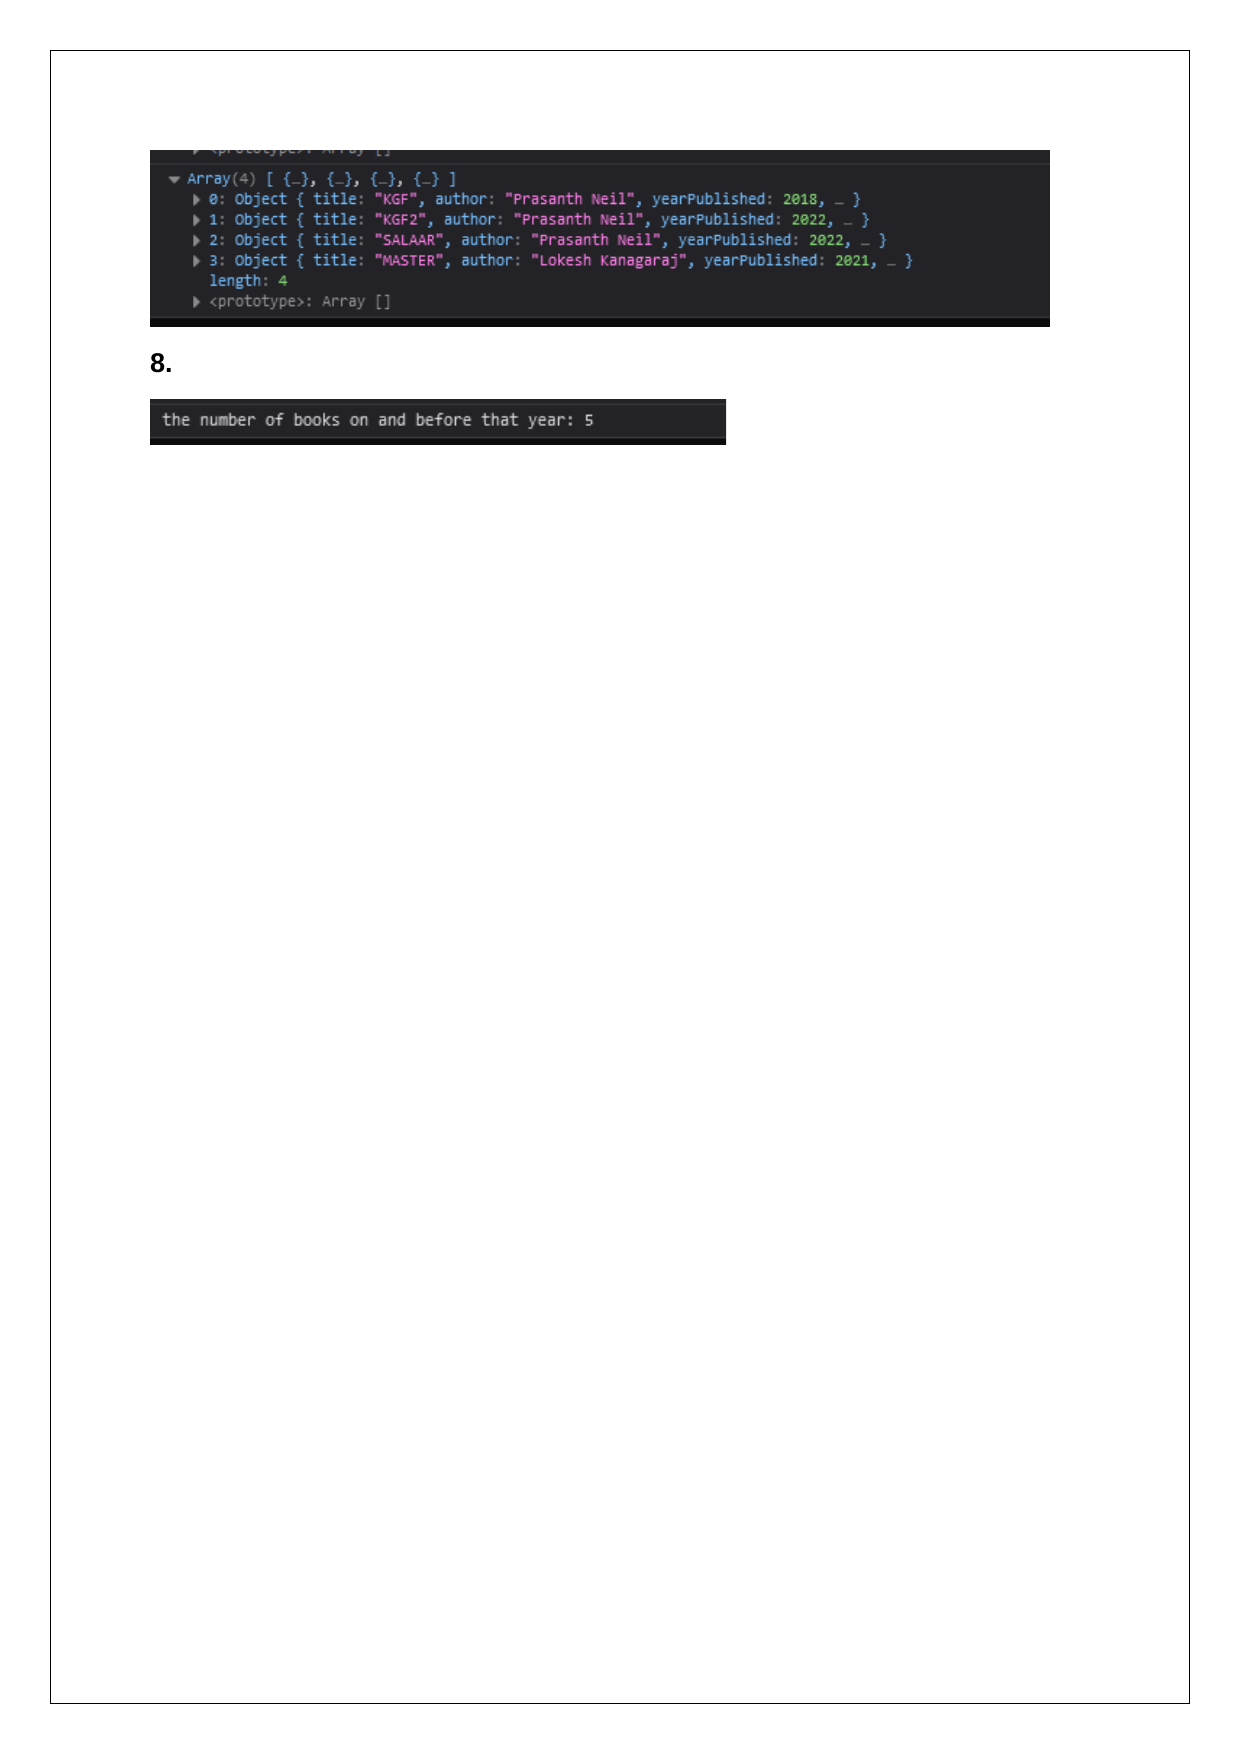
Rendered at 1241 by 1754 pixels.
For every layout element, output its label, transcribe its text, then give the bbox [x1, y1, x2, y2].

picture [150, 150, 1050, 327]
text 8. [150, 347, 1090, 378]
picture [150, 399, 727, 445]
